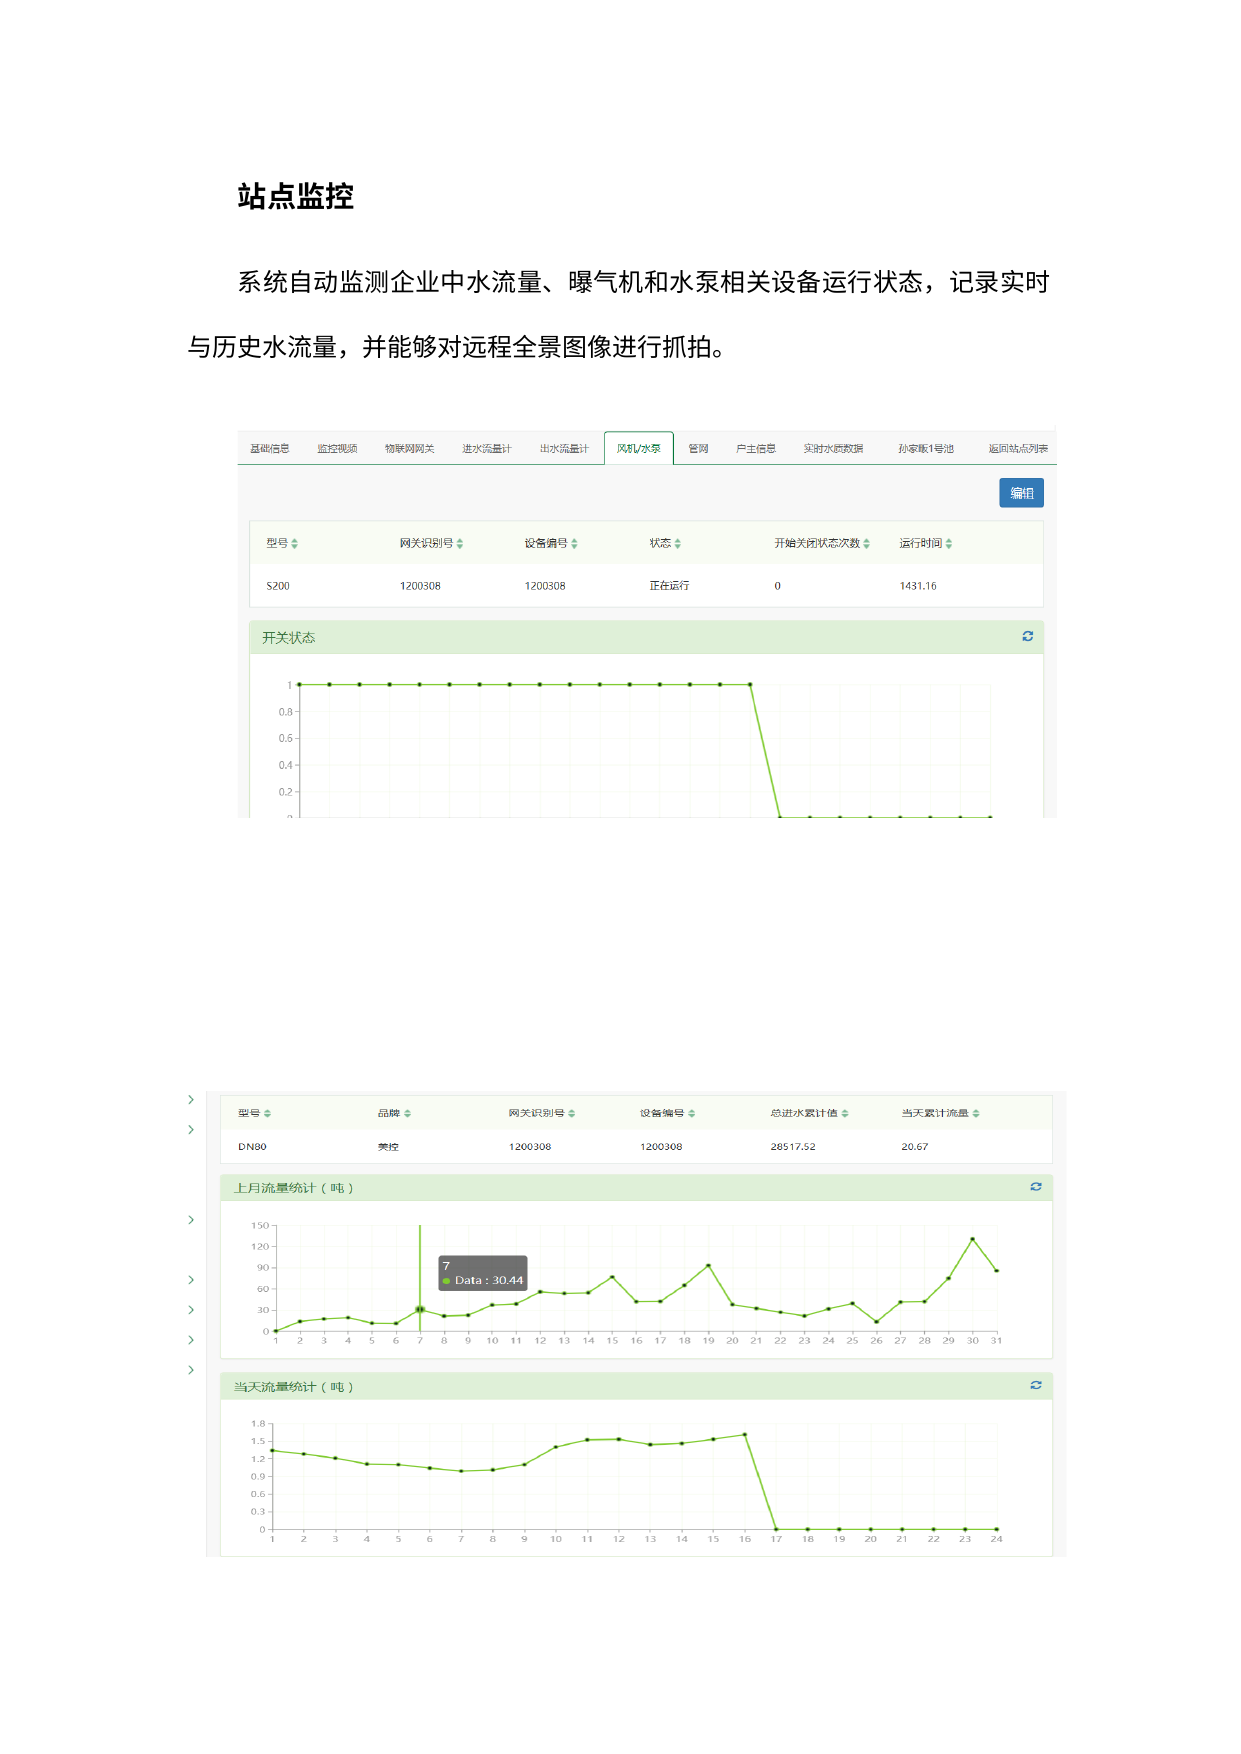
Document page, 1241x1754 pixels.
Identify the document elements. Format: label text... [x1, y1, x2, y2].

picture [187, 1091, 1084, 1557]
picture [237, 425, 1065, 818]
text 系统自动监测企业中水流量、曝气机和水泵相关设备运行状态，记录实时与历史水流量，并能够对远程全景图像进行抓拍。 [187, 248, 1053, 378]
text 站点监控 [187, 162, 1053, 227]
